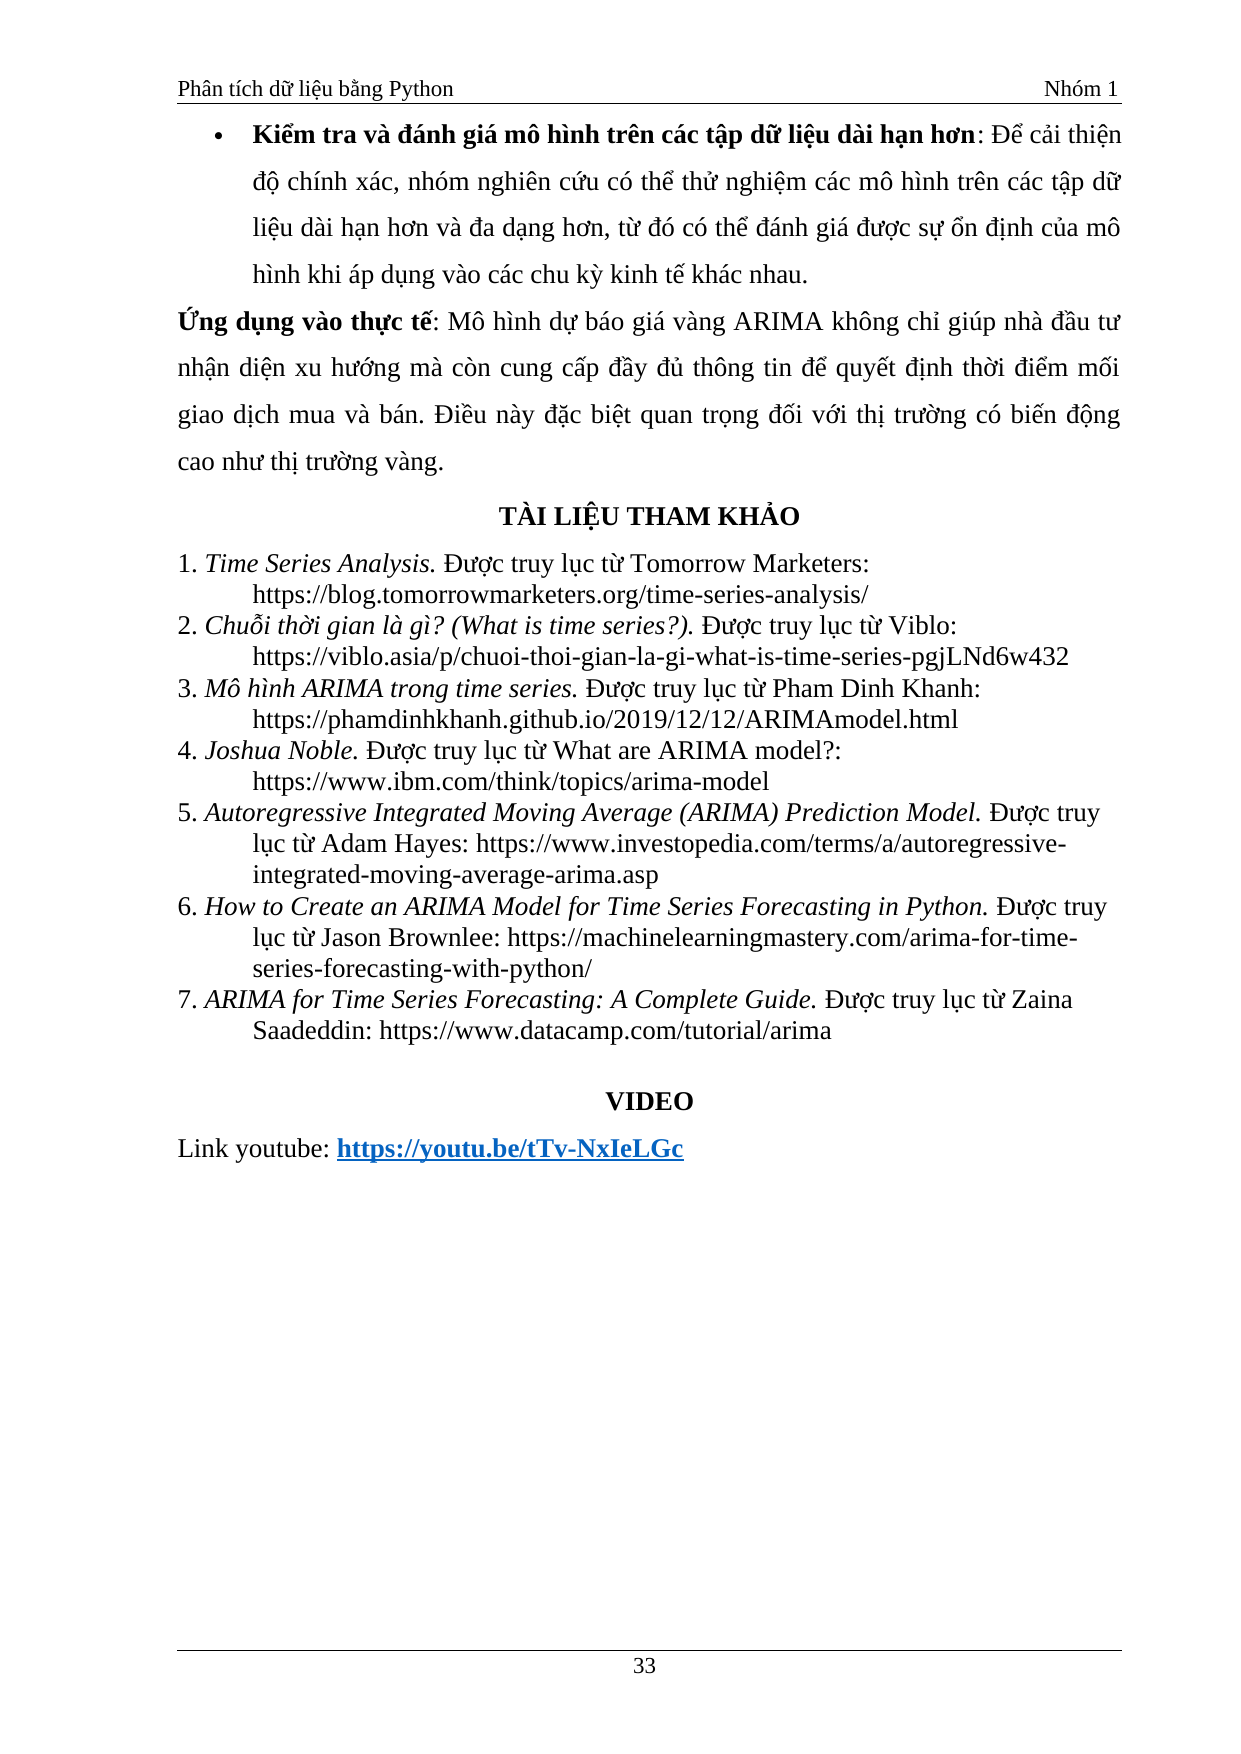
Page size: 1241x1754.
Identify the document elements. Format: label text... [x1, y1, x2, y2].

list Kiểm tra và đánh giá mô hình trên các tập dữ liệu dài hạn hơn: Để cải thiện độ chính xác, nhóm nghiên cứu có thể thử nghiệm các mô hình trên các tập dữ liệu dài hạn hơn và đa dạng hơn, từ đó có thể đánh giá được sự ổn định của mô hình khi áp dụng vào các chu kỳ kinh tế khác nhau. [215, 118, 1122, 289]
text Ứng dụng vào thực tế: Mô hình dự báo giá vàng ARIMA không chỉ giúp nhà đầu tư nhận diện xu hướng mà còn cung cấp đầy đủ thông tin để quyết định thời điểm mối giao dịch mua và bán. Điều này đặc biệt quan trọng đối với thị trường có biến động cao như thị trường vàng. [177, 305, 1122, 476]
text Link youtube: https://youtu.be/tTv-NxIeLGc [177, 1132, 1122, 1163]
subtitle VIDEO [177, 1086, 1122, 1117]
